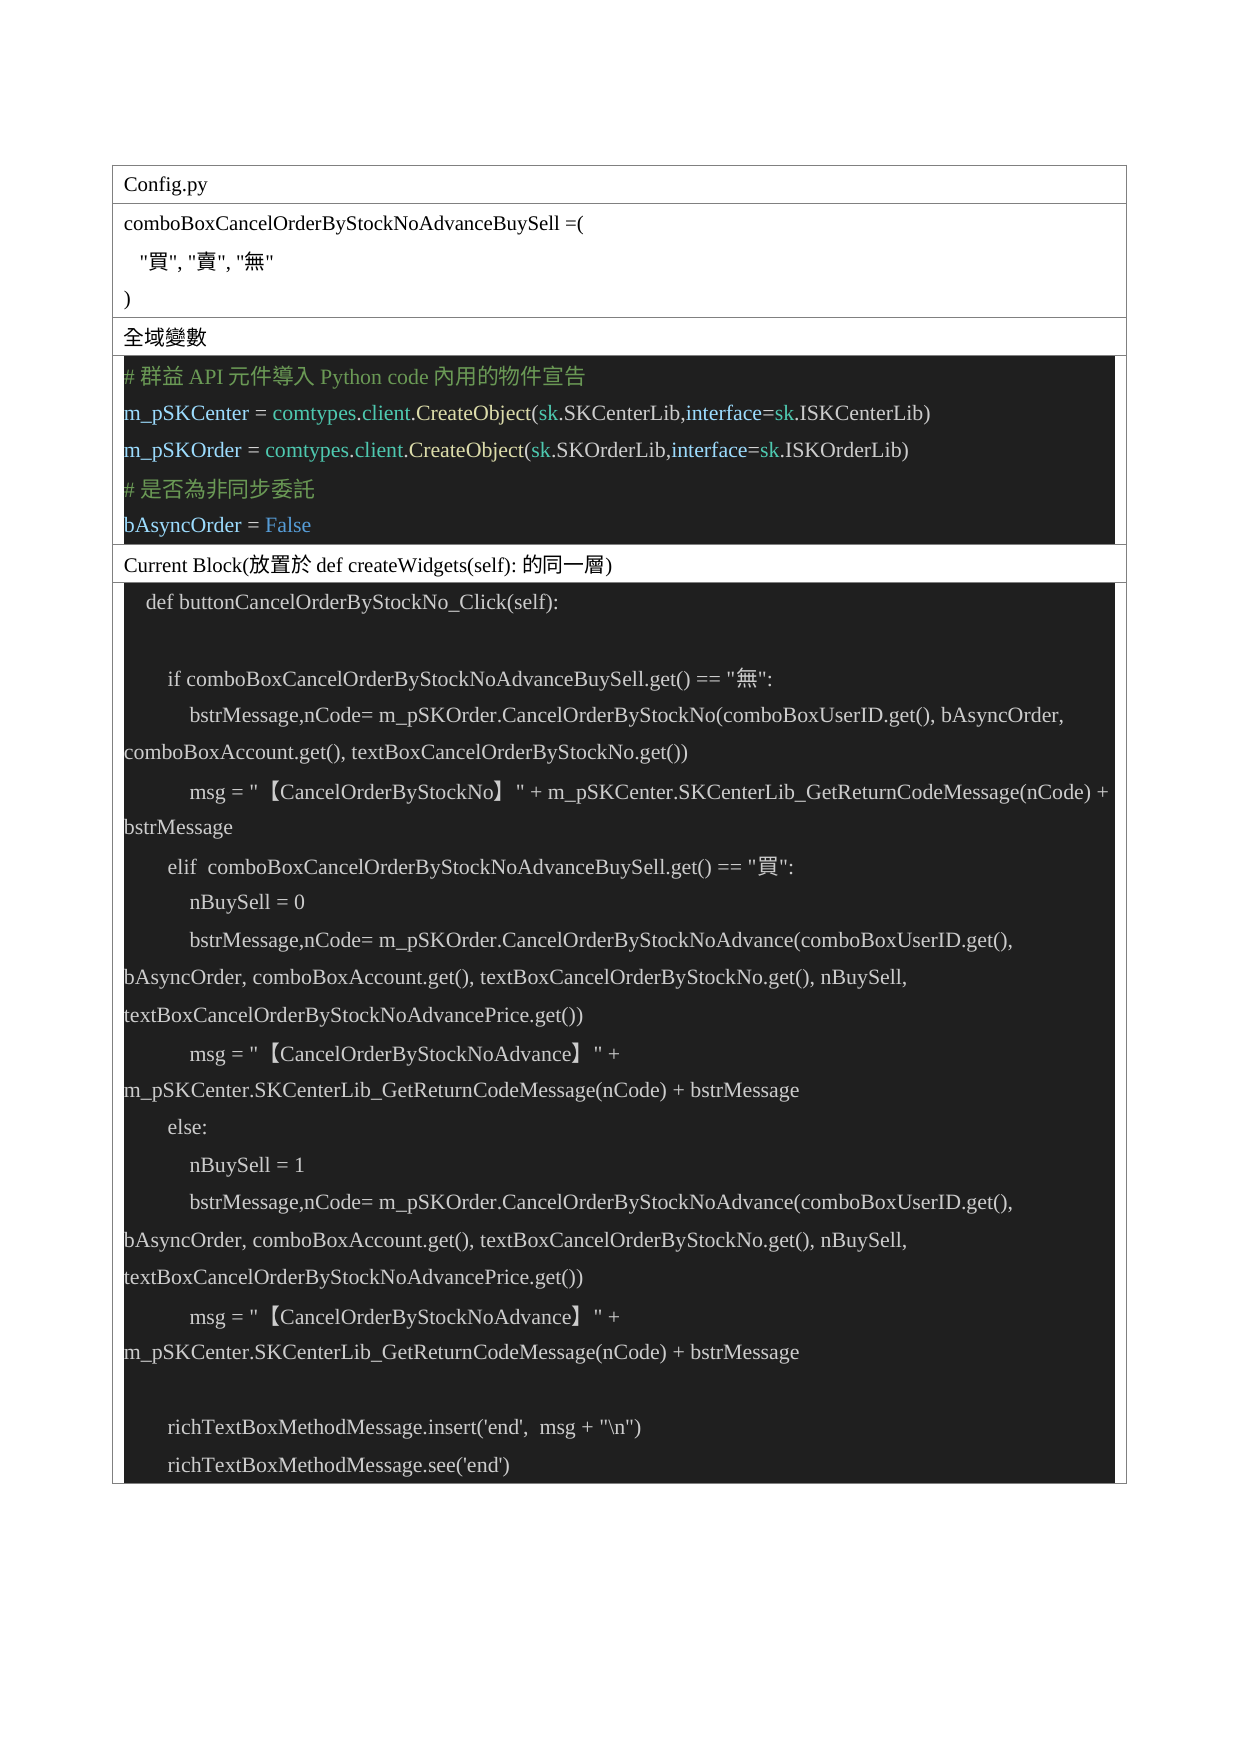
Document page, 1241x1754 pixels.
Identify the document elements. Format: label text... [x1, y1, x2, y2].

table_cell comboBoxCancelOrderByStockNoAdvanceBuySell =( "買", "賣", "無" ) [113, 204, 1126, 317]
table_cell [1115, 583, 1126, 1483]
table_header Config.py [113, 166, 1126, 203]
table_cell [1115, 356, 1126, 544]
table_cell 全域變數 [113, 318, 1126, 355]
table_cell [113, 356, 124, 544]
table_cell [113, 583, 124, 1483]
table_cell Current Block(放置於def createWidgets(self): 的同一層) [113, 545, 1126, 582]
